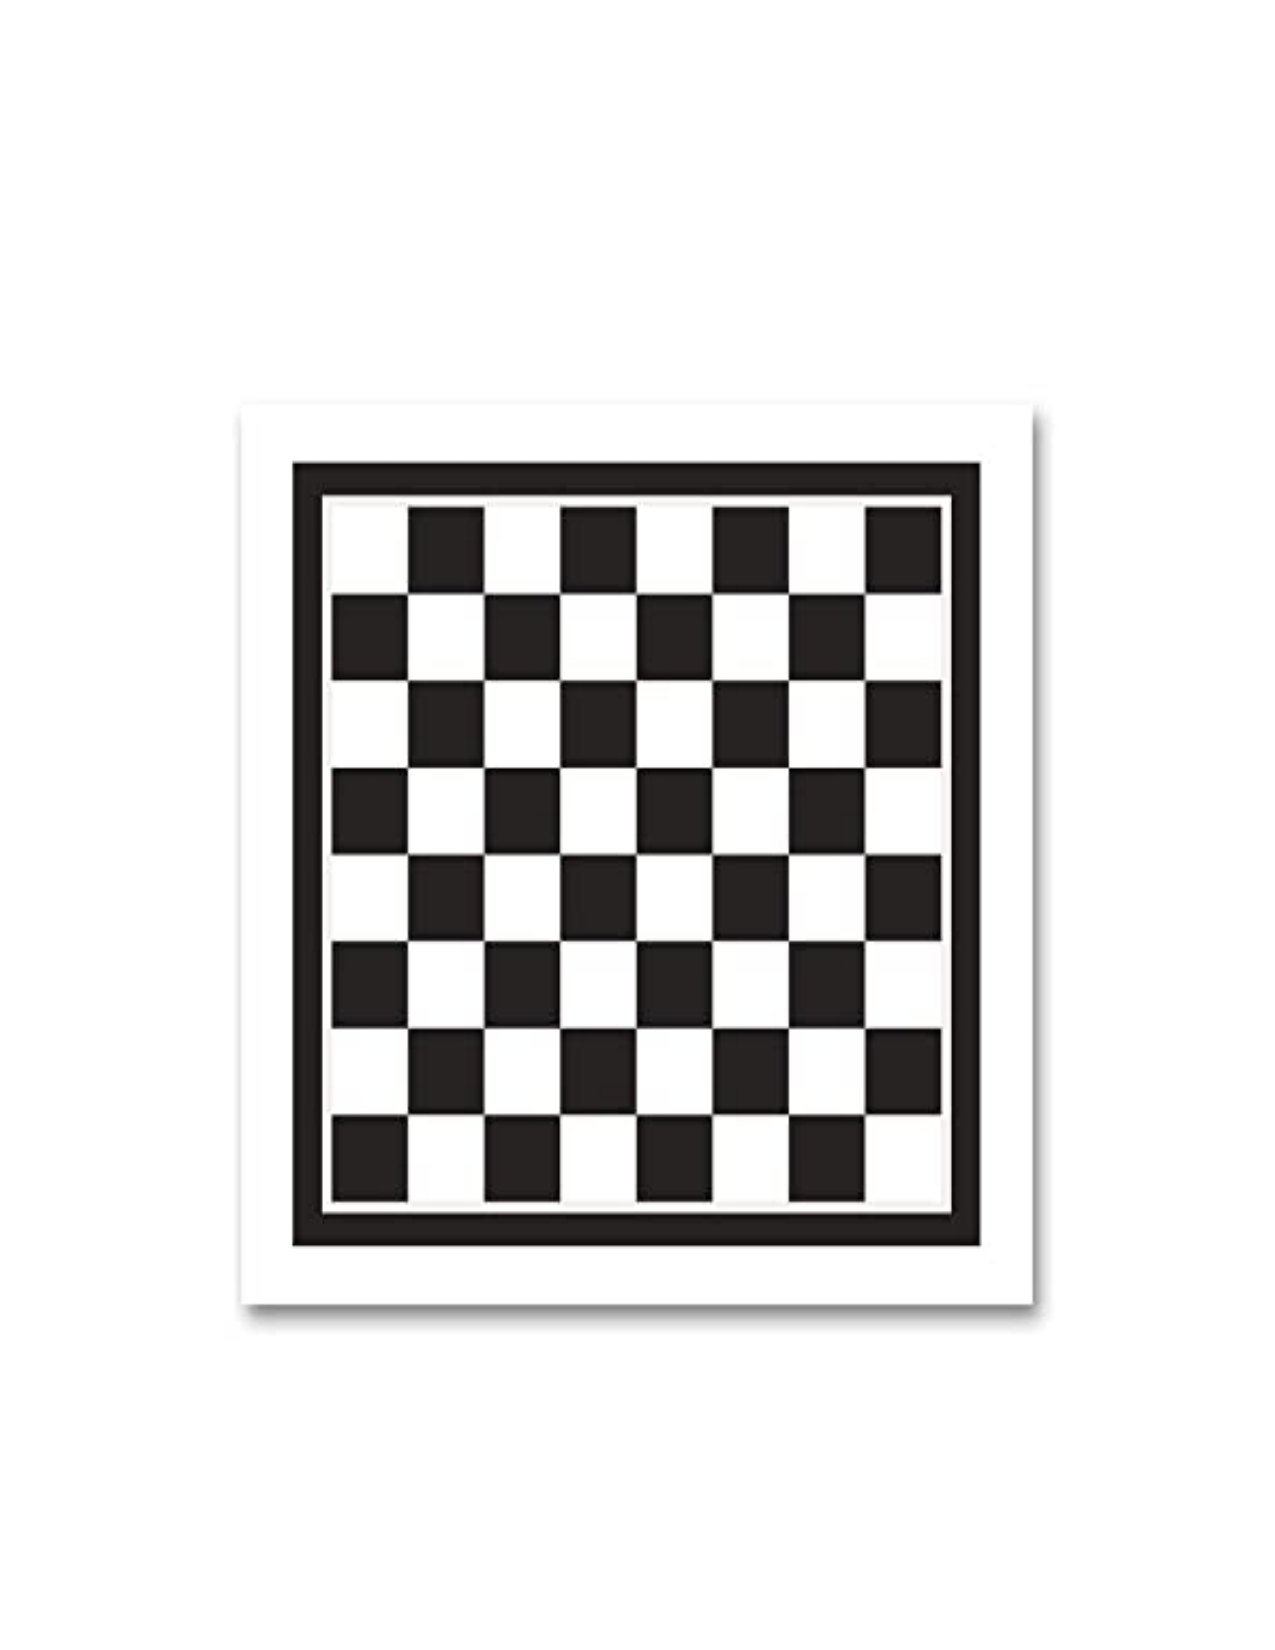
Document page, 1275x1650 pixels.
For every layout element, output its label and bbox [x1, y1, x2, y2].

picture [156, 309, 1119, 1405]
